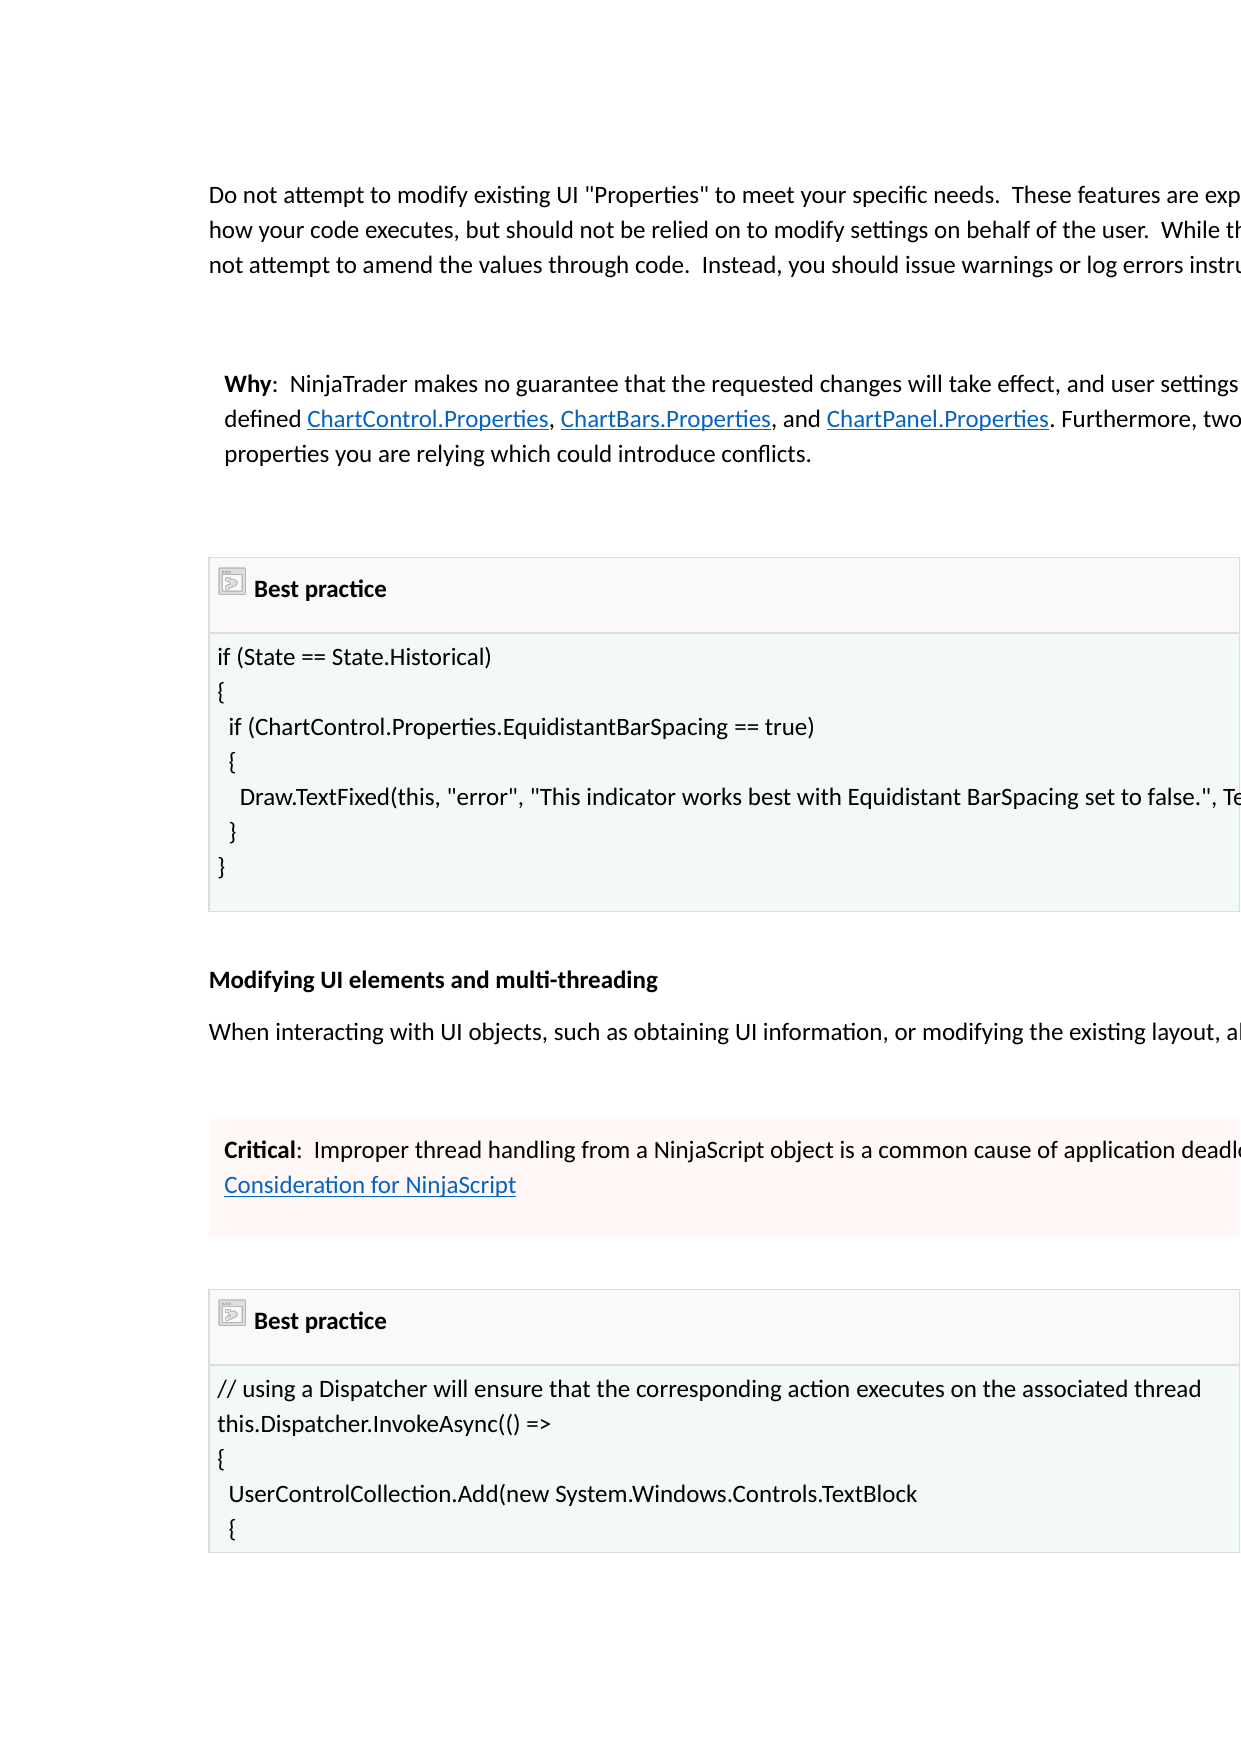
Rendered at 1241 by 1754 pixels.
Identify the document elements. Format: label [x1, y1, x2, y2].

table_header [177, 148, 1240, 1584]
picture [217, 566, 249, 598]
picture [217, 1297, 249, 1329]
